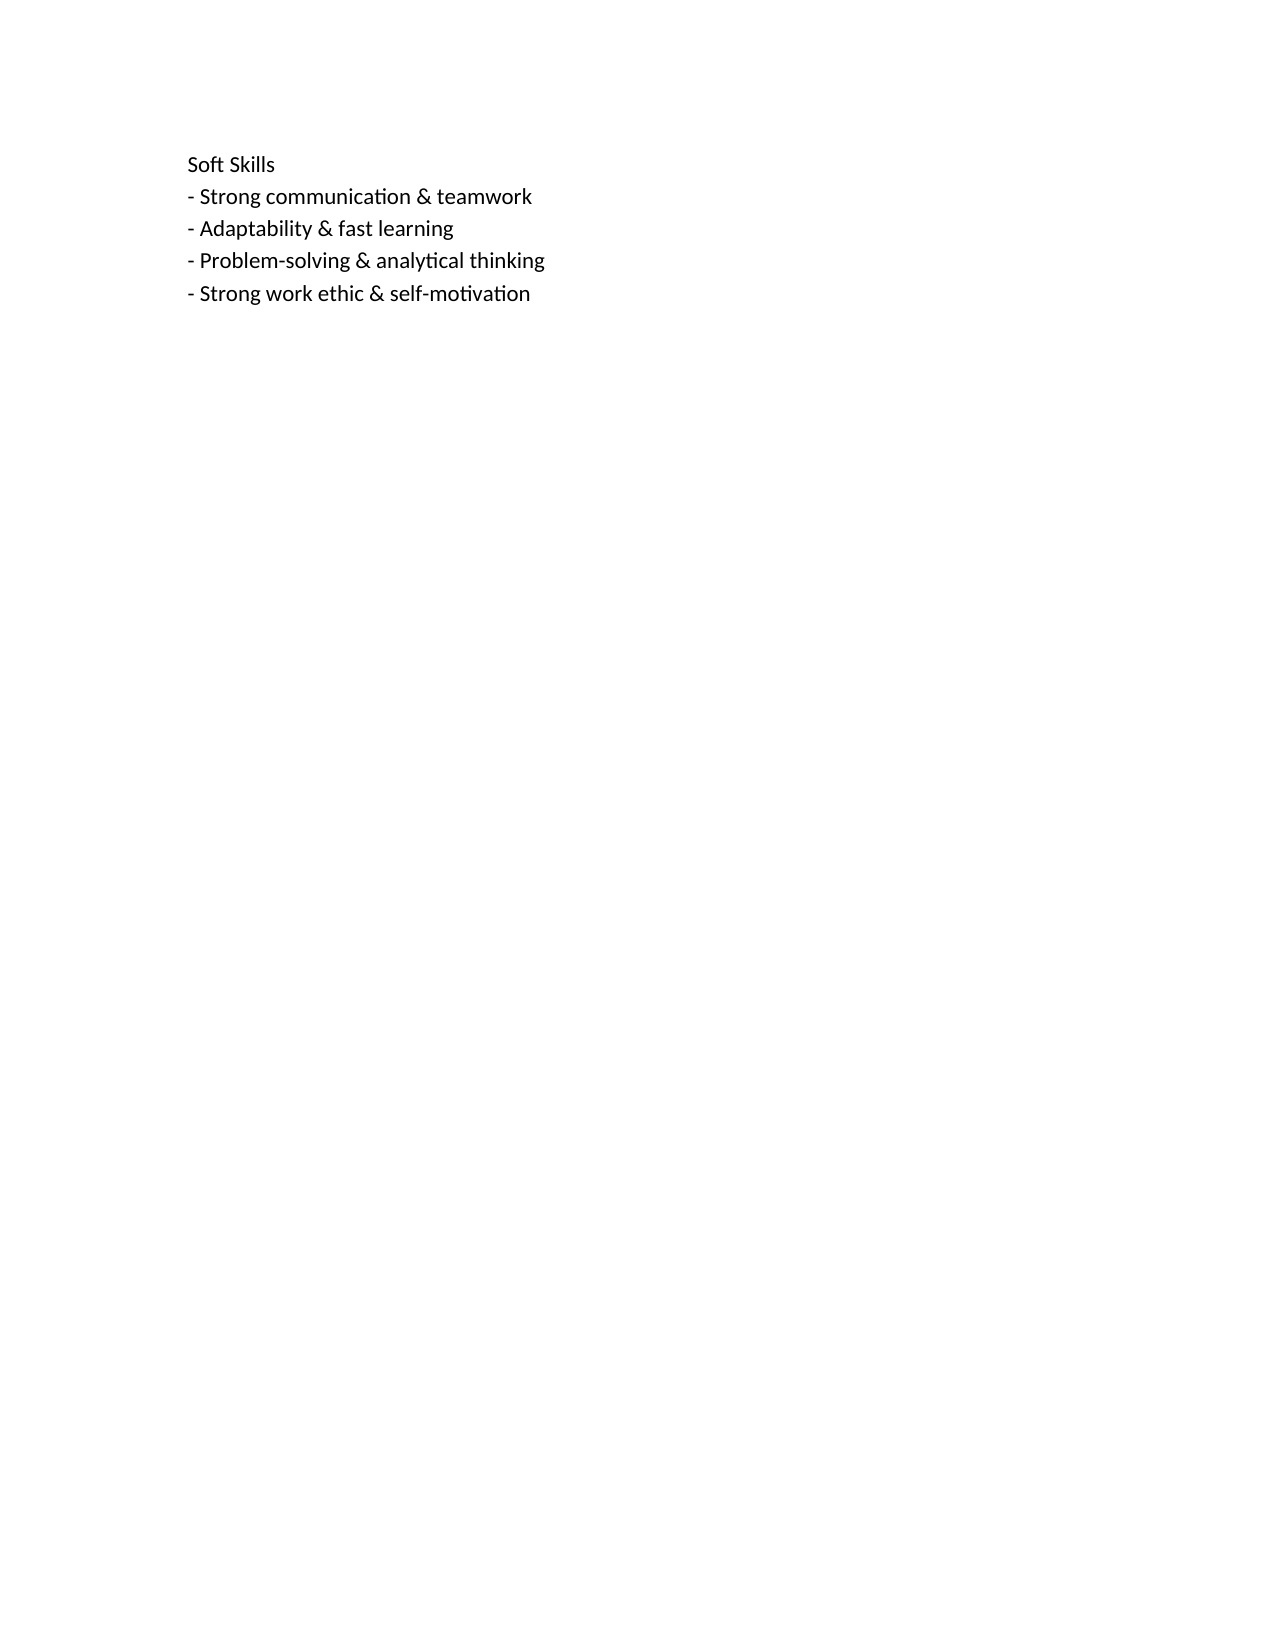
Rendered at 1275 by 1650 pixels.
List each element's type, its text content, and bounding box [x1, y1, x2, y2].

text Soft Skills - Strong communication & teamwork - Adaptability & fast learning - Problem-solving & analytical thinking - Strong work ethic & self-motivation [187, 150, 1087, 307]
